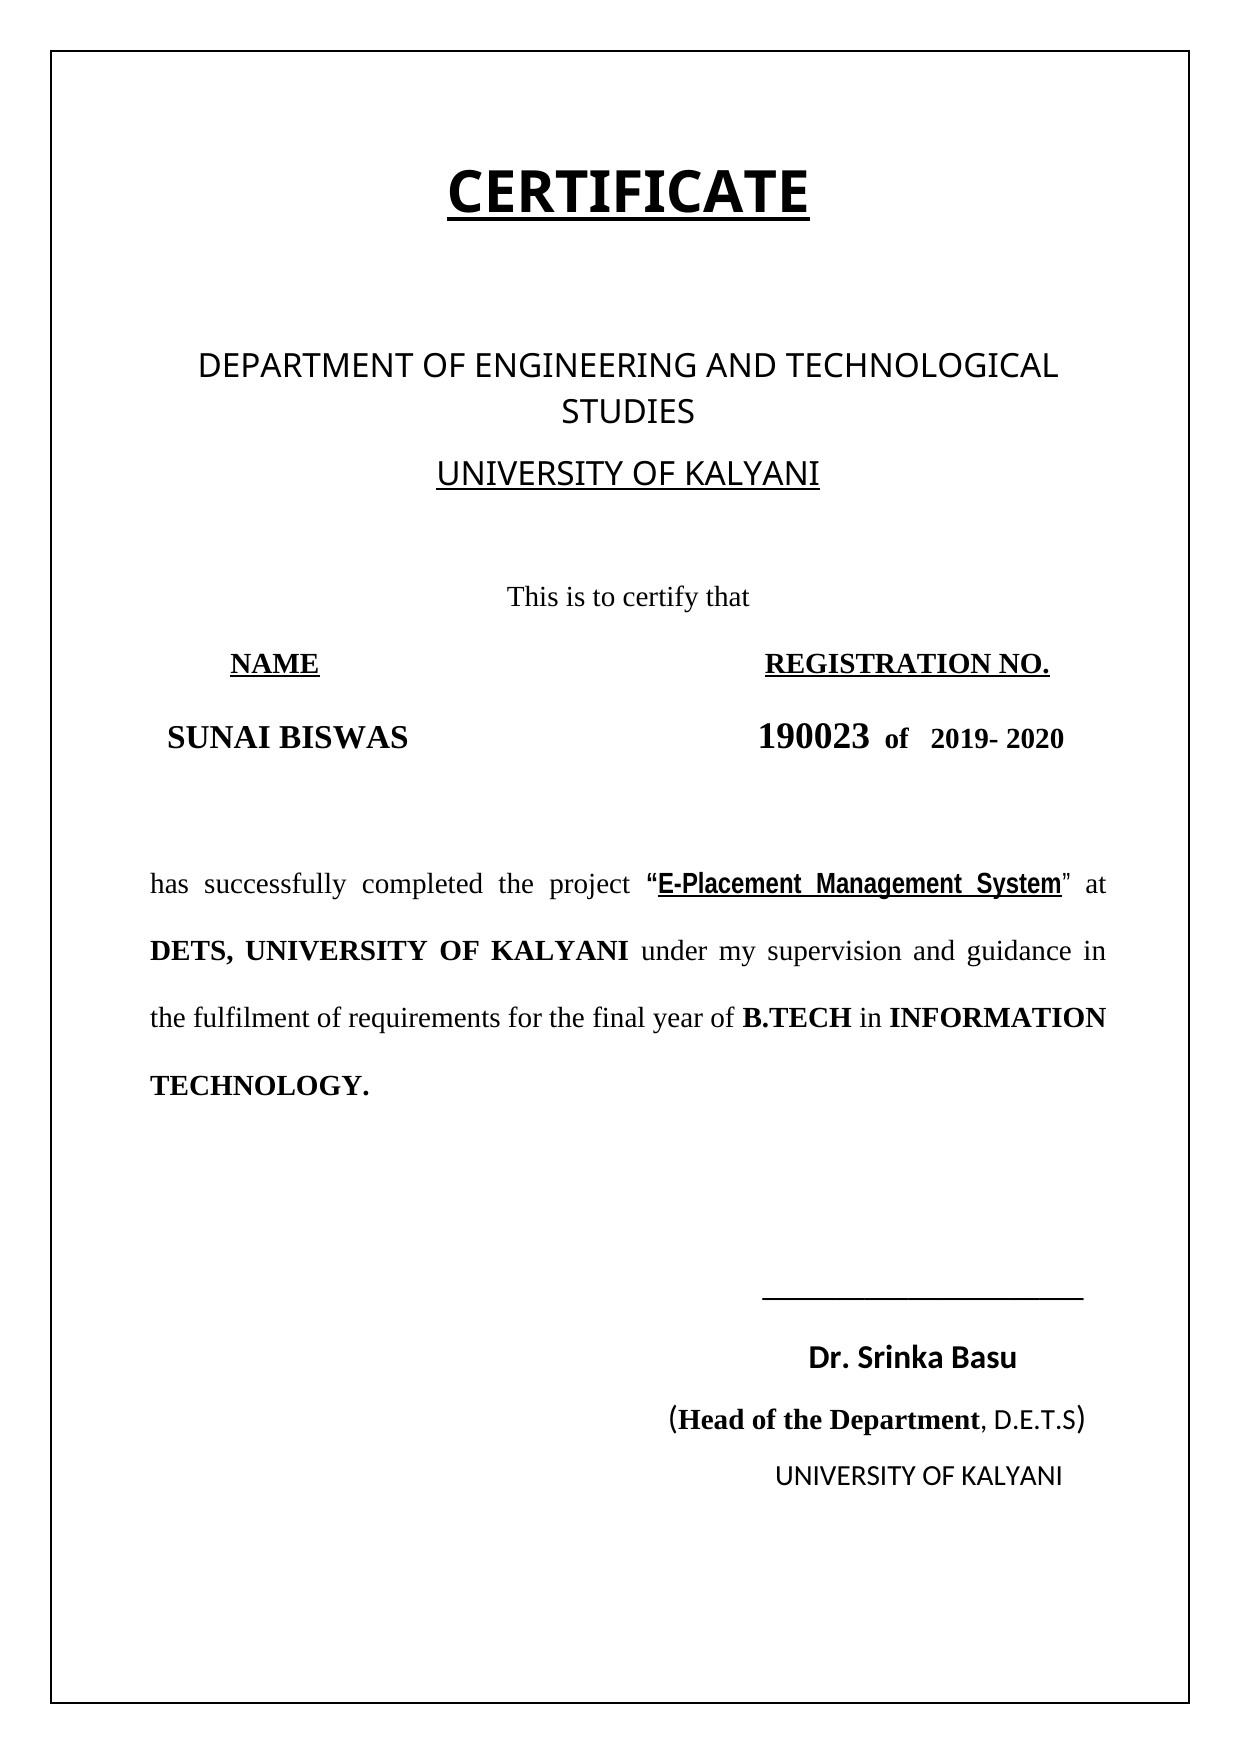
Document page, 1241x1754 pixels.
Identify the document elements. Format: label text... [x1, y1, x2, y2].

text NAME REGISTRATION NO. [150, 646, 1106, 679]
text has successfully completed the project “E-Placement Management System” at DETS, UNIVERSITY OF KALYANI under my supervision and guidance in the fulfilment of requirements for the final year of B.TECH in INFORMATION TECHNOLOGY. [150, 866, 1106, 1101]
text DEPARTMENT OF ENGINEERING AND TECHNOLOGICAL STUDIES [150, 342, 1106, 433]
text This is to certify that [150, 579, 1106, 612]
text CERTIFICATE [150, 150, 1106, 229]
text (Head of the Department, D.E.T.S) [150, 1397, 1106, 1437]
text Dr. Srinka Basu [150, 1336, 1106, 1377]
text UNIVERSITY OF KALYANI [150, 450, 1106, 495]
text SUNAI BISWAS 190023 of 2019- 2020 [150, 713, 1106, 756]
text ______________________ [150, 1269, 1106, 1302]
text UNIVERSITY OF KALYANI [150, 1457, 1106, 1493]
